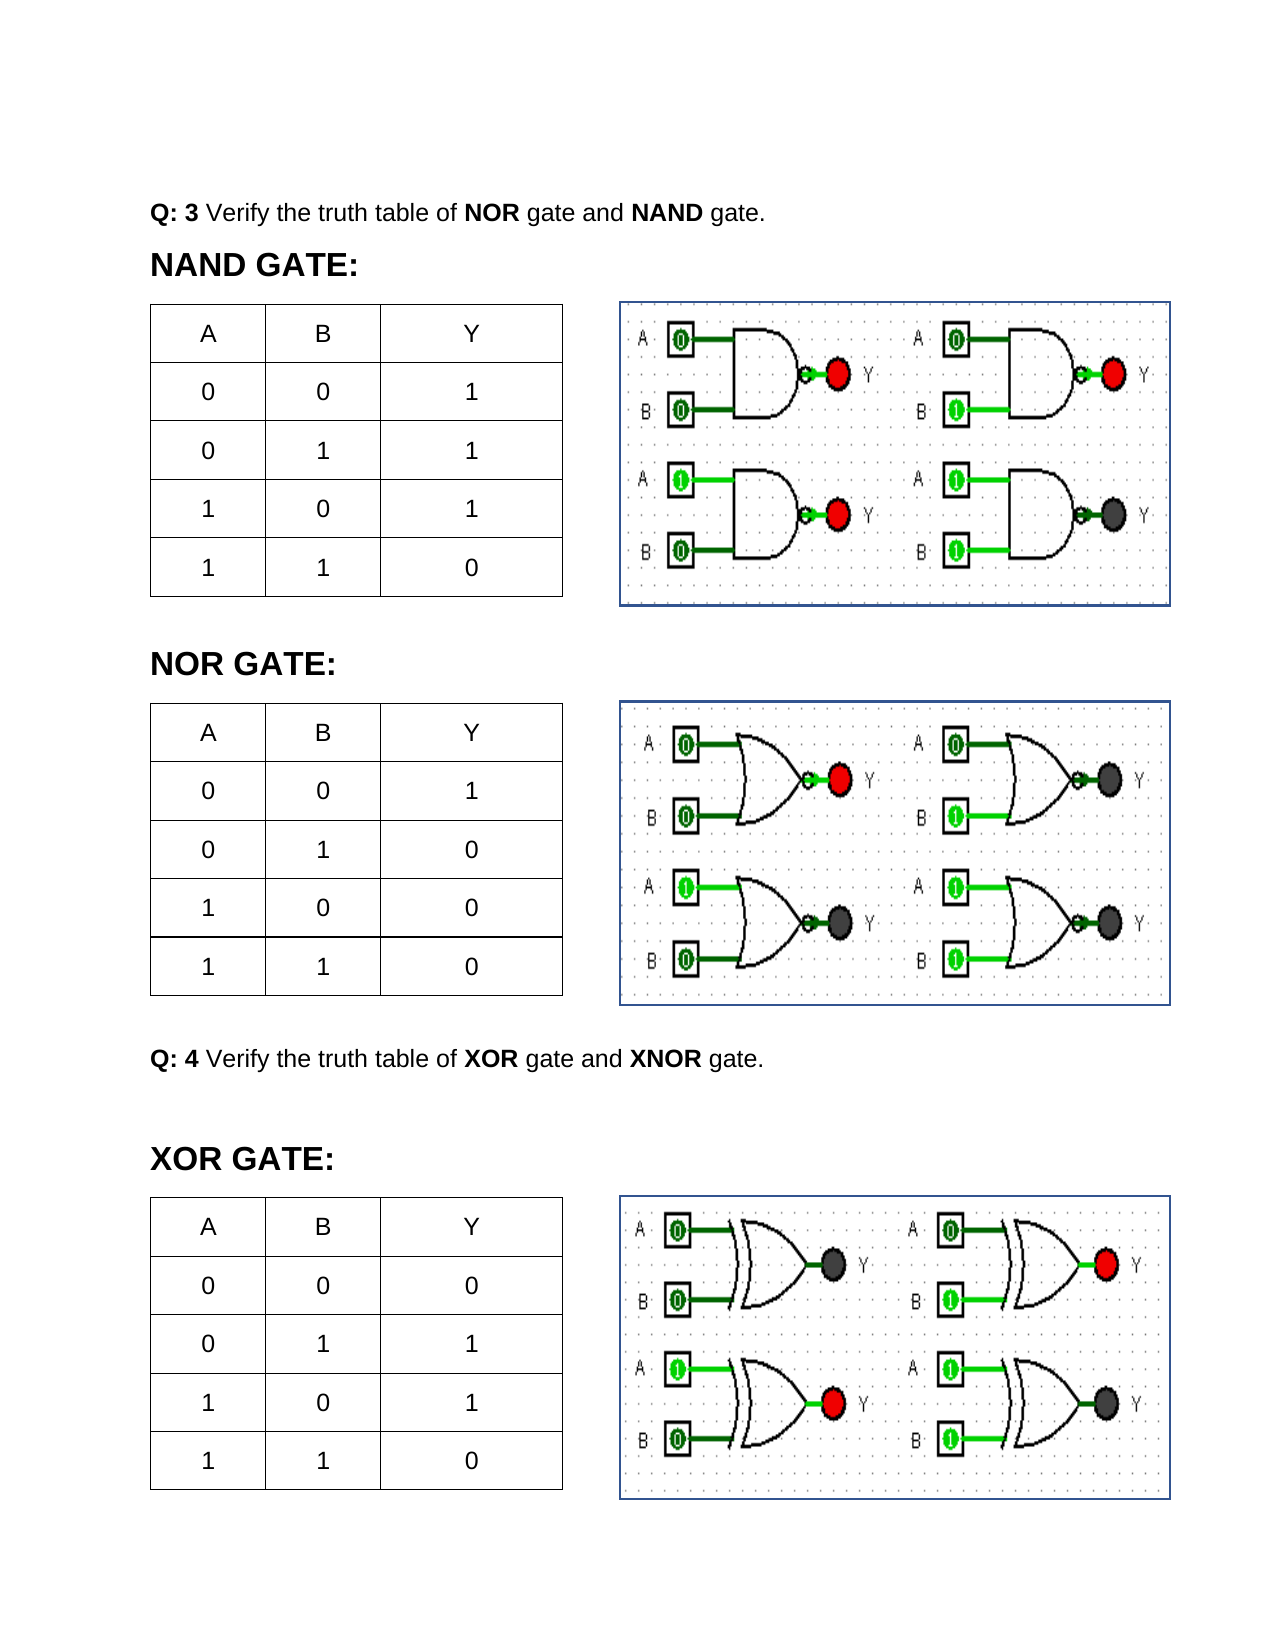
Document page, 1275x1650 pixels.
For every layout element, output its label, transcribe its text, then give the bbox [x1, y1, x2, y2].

table_cell 1 [381, 1374, 562, 1431]
table_cell 1 [381, 1315, 562, 1372]
table_cell 1 [381, 421, 562, 479]
table_cell 0 [266, 1257, 380, 1314]
table_header A [151, 704, 265, 761]
table_cell 1 [151, 538, 265, 596]
table_cell 0 [381, 1257, 562, 1314]
table_cell 1 [151, 1432, 265, 1489]
text Q: 4 Verify the truth table of XOR gate and XNOR gate. [150, 1043, 1125, 1072]
table_header Y [381, 1198, 562, 1256]
table_cell 0 [381, 1432, 562, 1489]
table_cell 1 [266, 1432, 380, 1489]
table_cell 1 [381, 762, 562, 819]
table_cell 1 [151, 1374, 265, 1431]
table_cell 1 [266, 938, 380, 995]
table_cell 0 [381, 538, 562, 596]
table_header Y [381, 704, 562, 761]
table_cell 0 [151, 1315, 265, 1372]
table_cell 1 [381, 363, 562, 420]
text NOR GATE: [150, 644, 1125, 683]
table_cell 0 [151, 762, 265, 819]
table_cell 0 [266, 363, 380, 420]
table_header A [151, 305, 265, 362]
table_cell 0 [381, 938, 562, 995]
table_header A [151, 1198, 265, 1256]
table_cell 0 [151, 1257, 265, 1314]
table_cell 0 [381, 821, 562, 878]
picture [621, 303, 1169, 604]
table_cell 1 [151, 480, 265, 537]
table_cell 1 [151, 879, 265, 936]
table_cell 0 [266, 879, 380, 936]
table_header B [266, 1198, 380, 1256]
table_cell 0 [381, 879, 562, 936]
table_cell 0 [266, 1374, 380, 1431]
table_cell 0 [266, 480, 380, 537]
picture [621, 703, 1169, 1004]
table_cell 0 [266, 762, 380, 819]
table_cell 1 [266, 1315, 380, 1372]
text XOR GATE: [150, 1139, 1125, 1177]
text NAND GATE: [150, 245, 1125, 284]
table_header Y [381, 305, 562, 362]
table_header B [266, 704, 380, 761]
table_cell 1 [381, 480, 562, 537]
table_header B [266, 305, 380, 362]
table_cell 0 [151, 363, 265, 420]
table_cell 0 [151, 821, 265, 878]
table_cell 1 [266, 421, 380, 479]
table_cell 1 [266, 821, 380, 878]
text Q: 3 Verify the truth table of NOR gate and NAND gate. [150, 198, 1125, 226]
table_cell 1 [151, 938, 265, 995]
table_cell 0 [151, 421, 265, 479]
picture [621, 1197, 1169, 1498]
table_cell 1 [266, 538, 380, 596]
